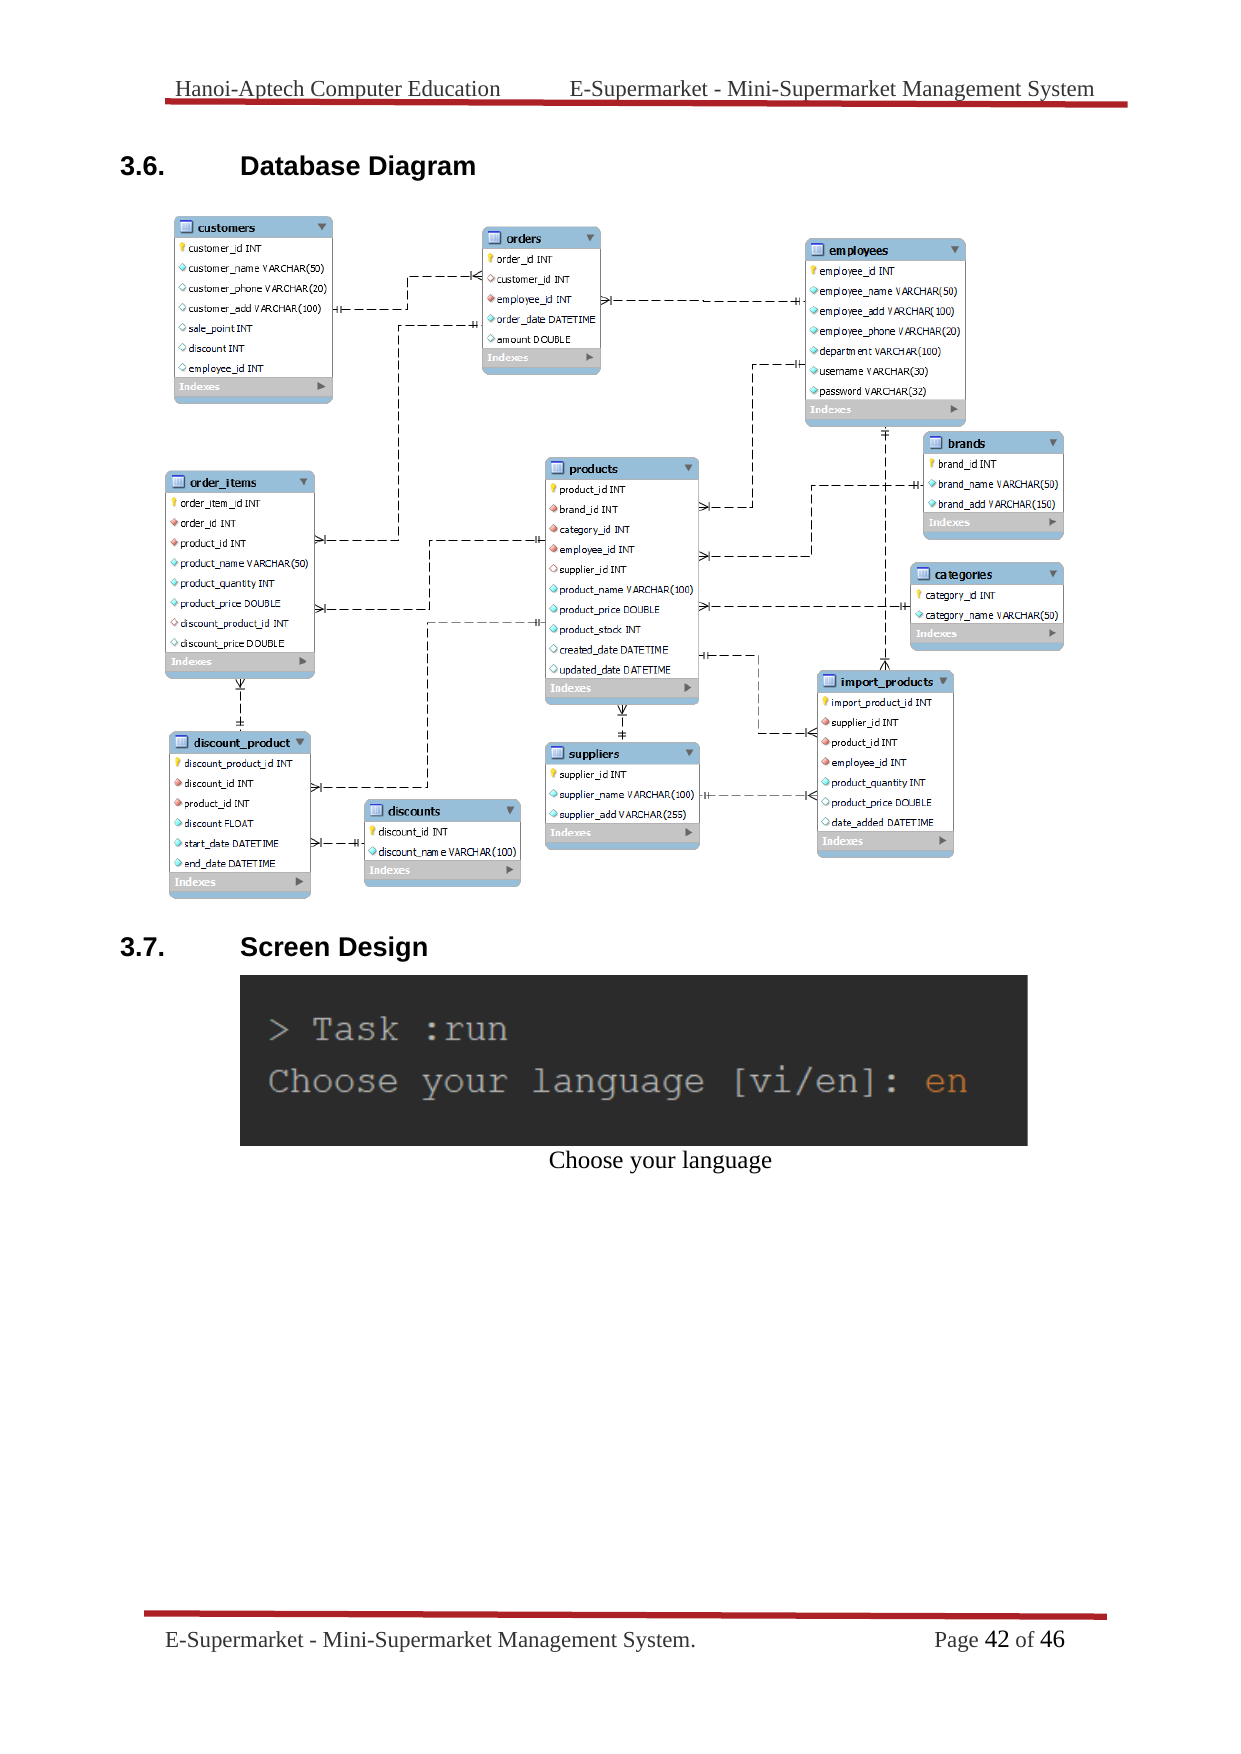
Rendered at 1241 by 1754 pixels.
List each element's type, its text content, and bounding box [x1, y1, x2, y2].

subtitle Screen Design [165, 931, 1081, 962]
text Choose your language [240, 1145, 1081, 1174]
picture [240, 975, 1028, 1146]
subtitle Database Diagram [165, 150, 1081, 181]
picture [165, 206, 1081, 907]
